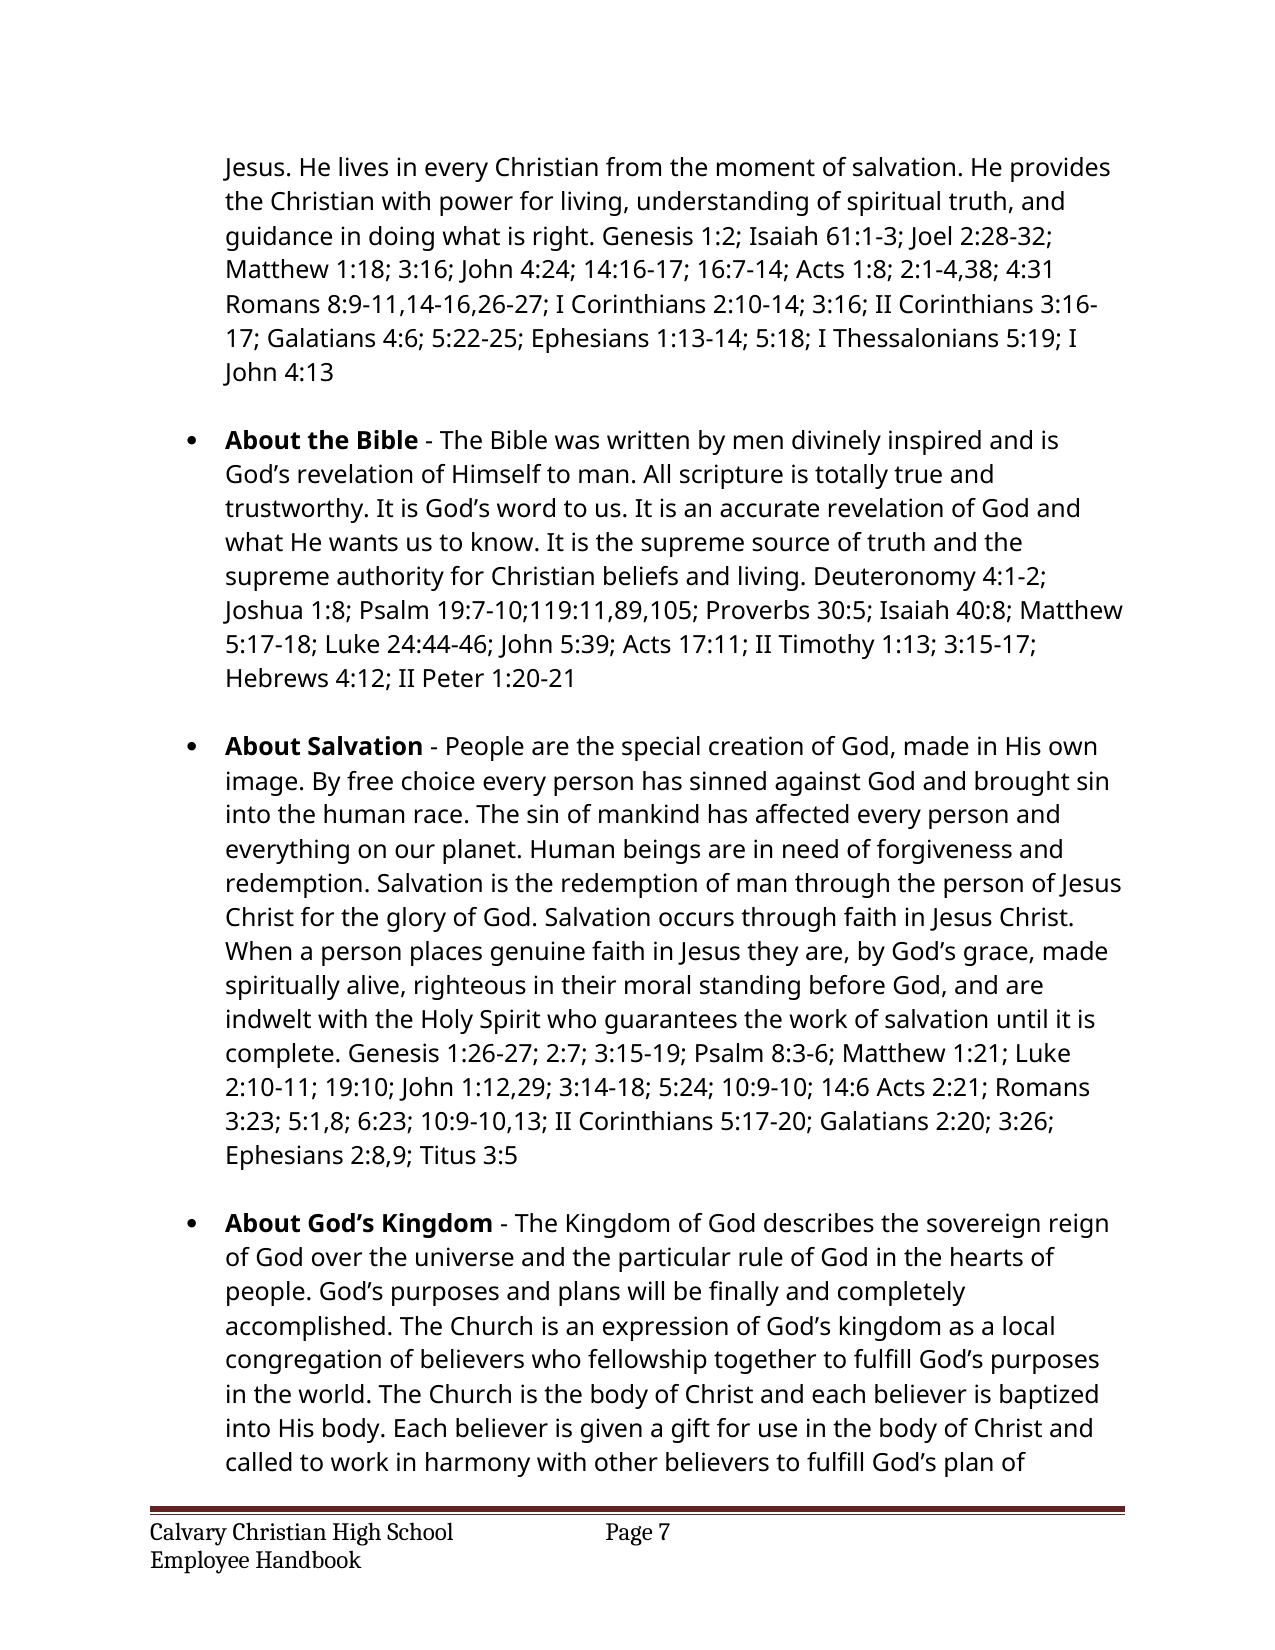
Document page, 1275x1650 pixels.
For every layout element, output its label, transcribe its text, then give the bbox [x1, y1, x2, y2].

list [187, 1206, 1125, 1478]
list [187, 150, 1125, 388]
list About the Bible - The Bible was written by men divinely inspired and is God’s revelation of Himself to man. All scripture is totally true and trustworthy. It is God’s word to us. It is an accurate revelation of God and what He wants us to know. It is the supreme source of truth and the supreme authority for Christian beliefs and living. Deuteronomy 4:1-2; Joshua 1:8; Psalm 19:7-10;119:11,89,105; Proverbs 30:5; Isaiah 40:8; Matthew 5:17-18; Luke 24:44-46; John 5:39; Acts 17:11; II Timothy 1:13; 3:15-17; Hebrews 4:12; II Peter 1:20-21 [187, 422, 1125, 695]
list About Salvation - People are the special creation of God, made in His own image. By free choice every person has sinned against God and brought sin into the human race. The sin of mankind has affected every person and everything on our planet. Human beings are in need of forgiveness and redemption. Salvation is the redemption of man through the person of Jesus Christ for the glory of God. Salvation occurs through faith in Jesus Christ. When a person places genuine faith in Jesus they are, by God’s grace, made spiritually alive, righteous in their moral standing before God, and are indwelt with the Holy Spirit who guarantees the work of salvation until it is complete. Genesis 1:26-27; 2:7; 3:15-19; Psalm 8:3-6; Matthew 1:21; Luke 2:10-11; 19:10; John 1:12,29; 3:14-18; 5:24; 10:9-10; 14:6 Acts 2:21; Romans 3:23; 5:1,8; 6:23; 10:9-10,13; II Corinthians 5:17-20; Galatians 2:20; 3:26; Ephesians 2:8,9; Titus 3:5 [187, 729, 1125, 1172]
